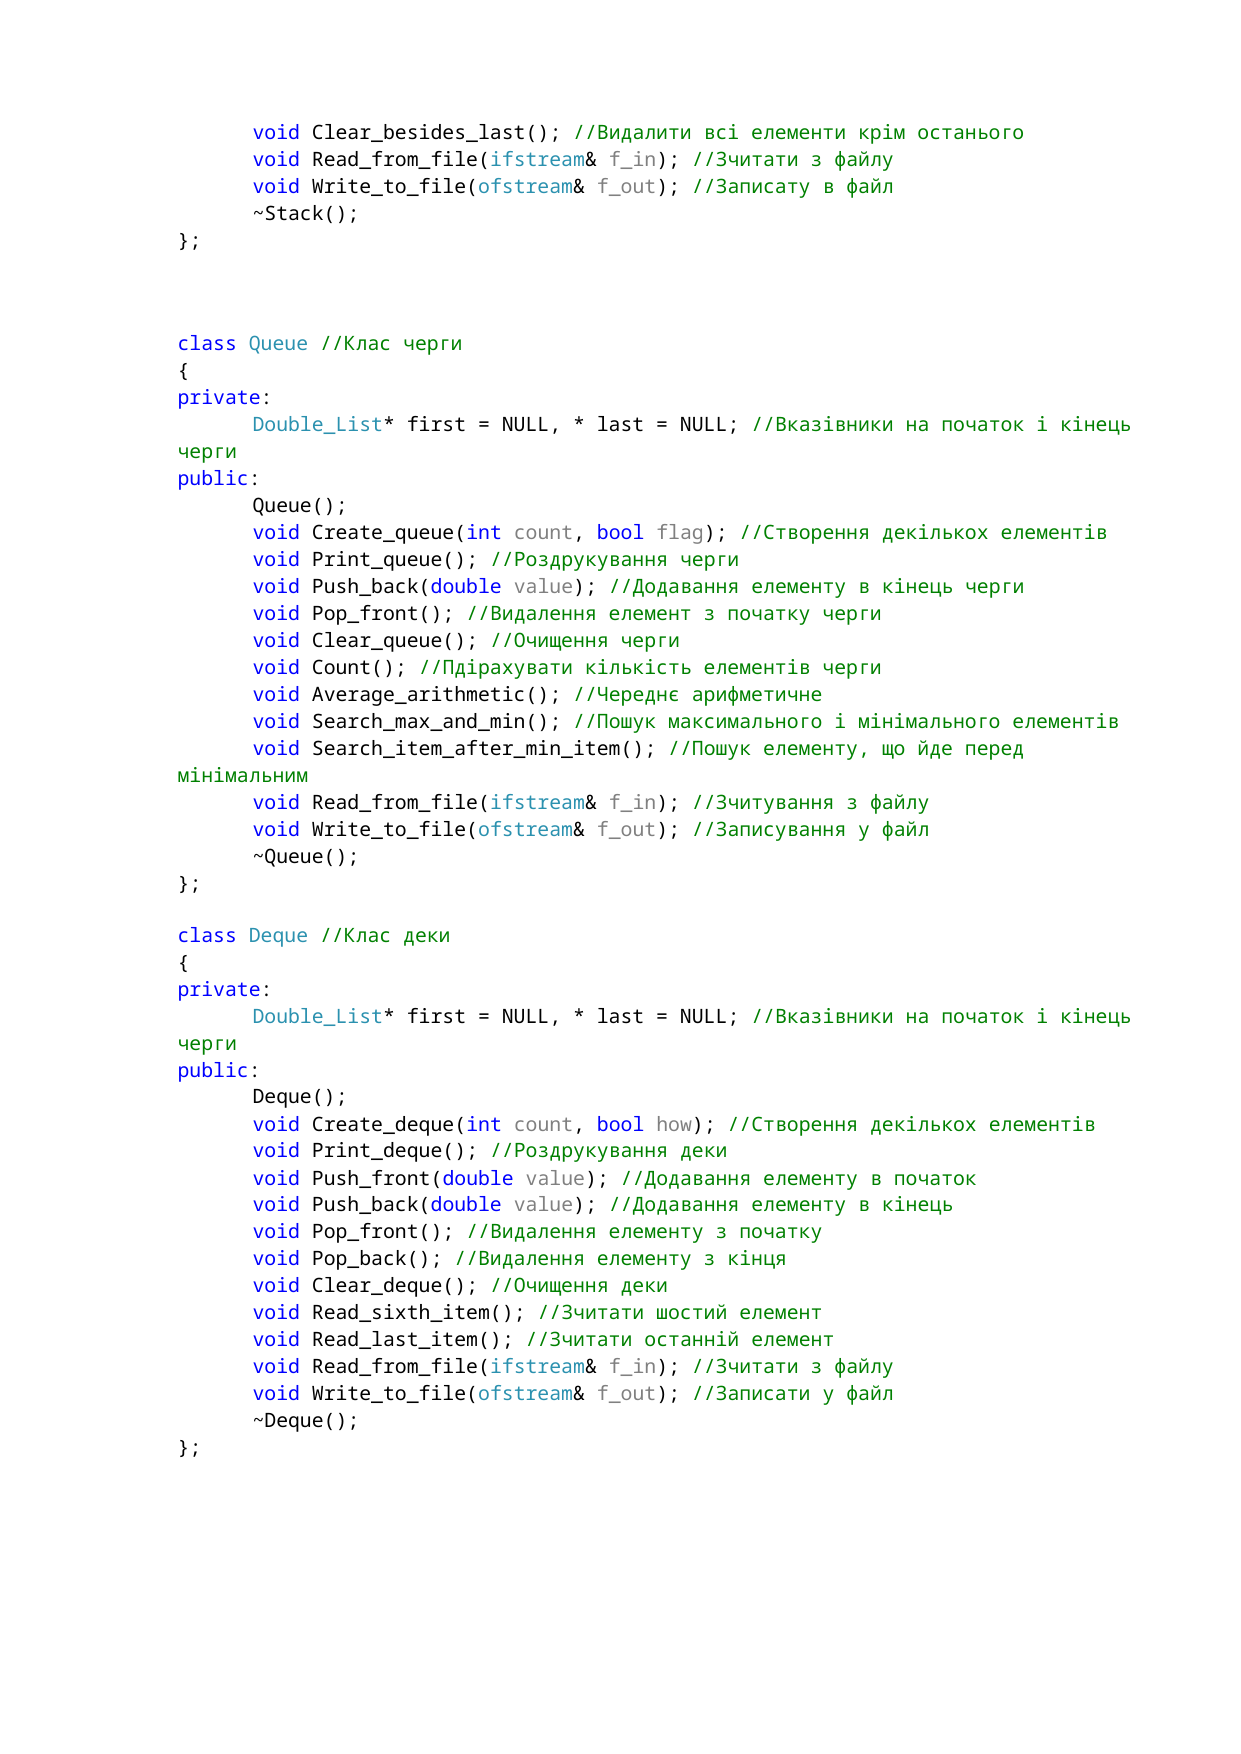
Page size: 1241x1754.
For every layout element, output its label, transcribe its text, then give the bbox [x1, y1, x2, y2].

text class Queue //Клас черги [177, 329, 1152, 357]
text Queue(); [177, 491, 1152, 518]
text ~Stack(); [177, 199, 1152, 226]
text }; [177, 869, 1152, 896]
text }; [177, 1433, 1152, 1461]
text void Read_from_file(ifstream& f_in); //Зчитати з файлу [177, 145, 1152, 172]
text void Clear_besides_last(); //Видалити всі елементи крім останього [177, 118, 1152, 145]
text class Deque //Клас деки [177, 921, 1152, 948]
text void Search_item_after_min_item(); //Пошук елементу, що йде перед мінімальним [177, 734, 1152, 788]
text void Print_queue(); //Роздрукування черги [177, 545, 1152, 572]
text Double_List* first = NULL, * last = NULL; //Вказівники на початок і кінець черги [177, 411, 1152, 464]
text void Push_back(double value); //Додавання елементу в кінець [177, 1191, 1152, 1218]
text void Push_back(double value); //Додавання елементу в кінець черги [177, 572, 1152, 599]
text void Pop_front(); //Видалення елементу з початку [177, 1218, 1152, 1245]
text void Create_queue(int count, bool flag); //Створення декількох елементів [177, 518, 1152, 545]
text private: [177, 383, 1152, 411]
text void Search_max_and_min(); //Пошук максимального і мінімального елементів [177, 707, 1152, 734]
text void Write_to_file(ofstream& f_out); //Записування у файл [177, 815, 1152, 842]
text void Write_to_file(ofstream& f_out); //Записату в файл [177, 172, 1152, 199]
text { [177, 948, 1152, 975]
text void Read_from_file(ifstream& f_in); //Зчитати з файлу [177, 1353, 1152, 1379]
text Double_List* first = NULL, * last = NULL; //Вказівники на початок і кінець черги [177, 1002, 1152, 1056]
text Deque(); [177, 1083, 1152, 1110]
text void Create_deque(int count, bool how); //Створення декількох елементів [177, 1110, 1152, 1137]
text void Write_to_file(ofstream& f_out); //Записати у файл [177, 1379, 1152, 1407]
text void Read_sixth_item(); //Зчитати шостий елемент [177, 1299, 1152, 1326]
text void Push_front(double value); //Додавання елементу в початок [177, 1164, 1152, 1191]
text void Pop_front(); //Видалення елемент з початку черги [177, 599, 1152, 626]
text void Count(); //Пдірахувати кількість елементів черги [177, 653, 1152, 680]
text ~Deque(); [177, 1407, 1152, 1433]
text private: [177, 975, 1152, 1002]
text }; [177, 226, 1152, 253]
text ~Queue(); [177, 842, 1152, 869]
text void Pop_back(); //Видалення елементу з кінця [177, 1245, 1152, 1272]
text void Average_arithmetic(); //Череднє арифметичне [177, 680, 1152, 707]
text public: [177, 1056, 1152, 1083]
text void Read_from_file(ifstream& f_in); //Зчитування з файлу [177, 788, 1152, 815]
text void Read_last_item(); //Зчитати останній елемент [177, 1326, 1152, 1353]
text void Clear_queue(); //Очищення черги [177, 626, 1152, 653]
text { [177, 357, 1152, 383]
text public: [177, 464, 1152, 491]
text void Print_deque(); //Роздрукування деки [177, 1137, 1152, 1164]
text void Clear_deque(); //Очищення деки [177, 1272, 1152, 1299]
